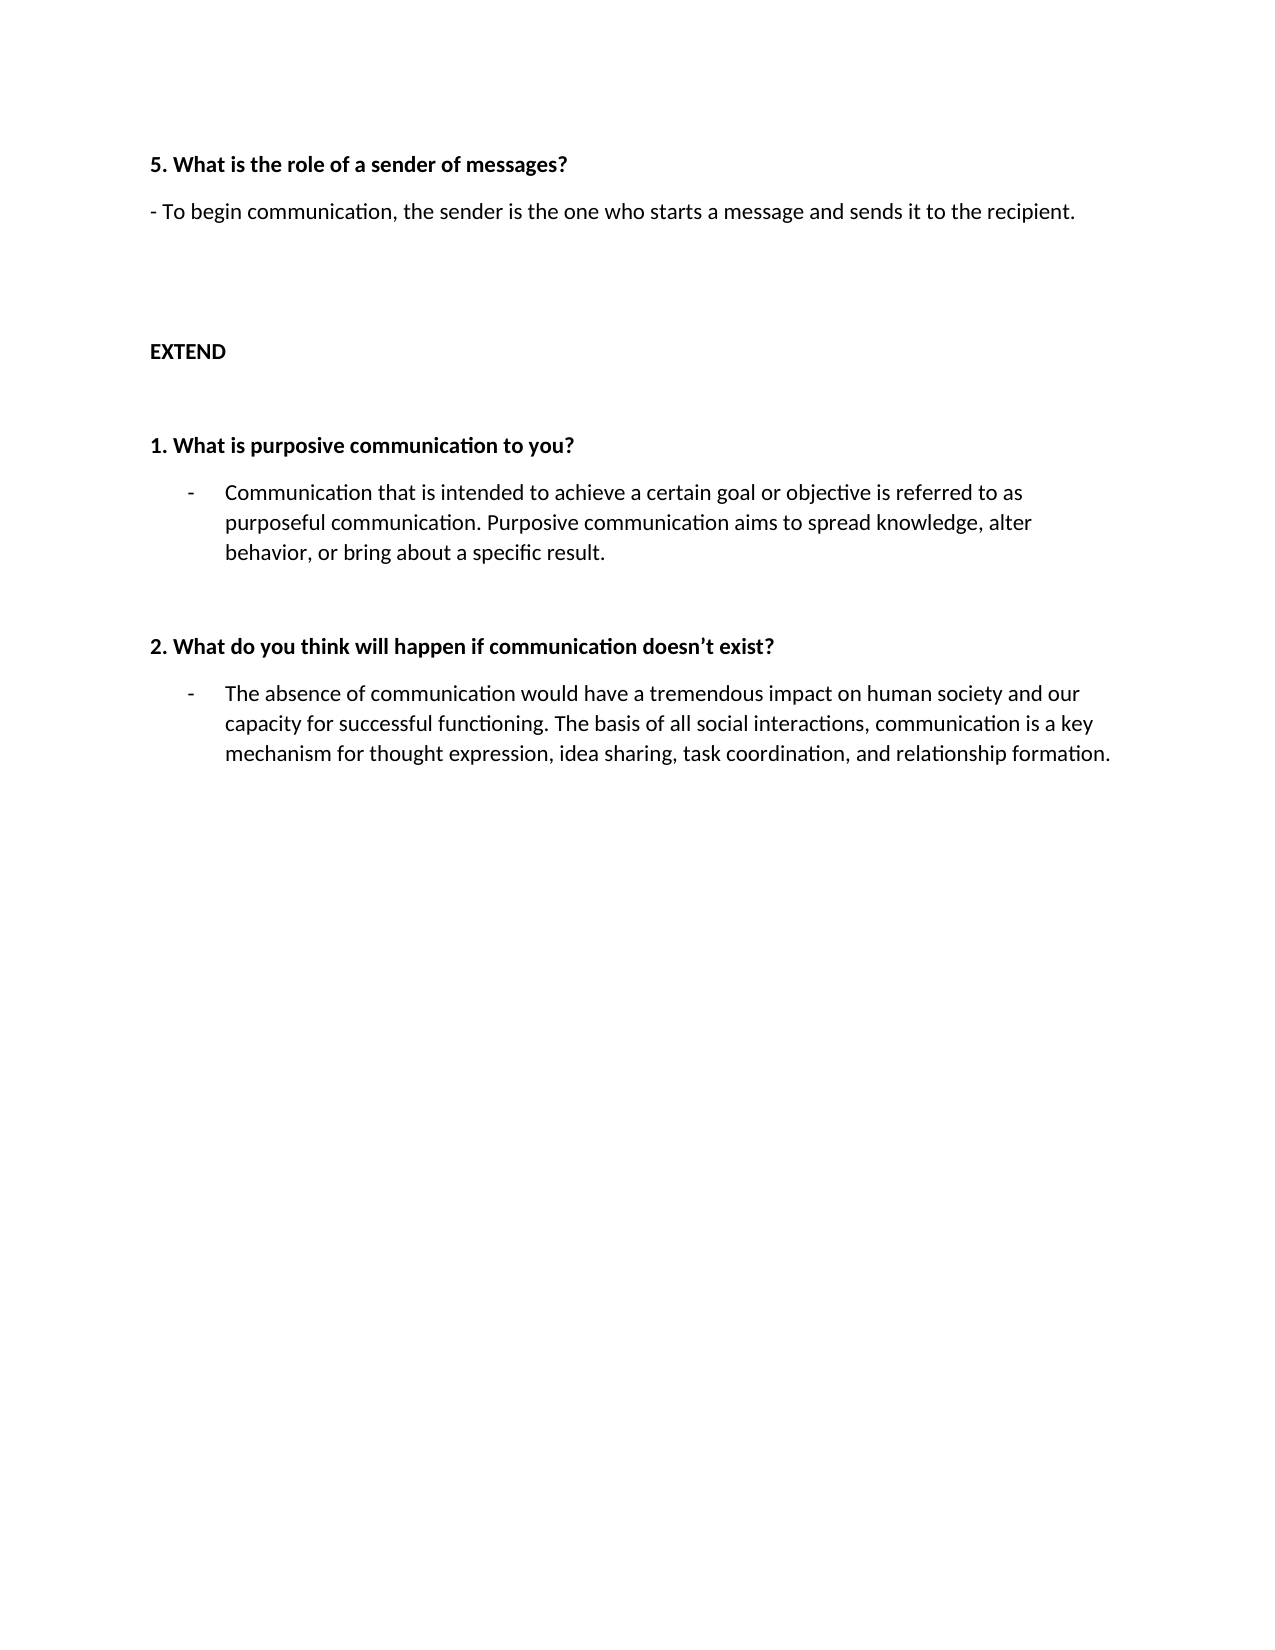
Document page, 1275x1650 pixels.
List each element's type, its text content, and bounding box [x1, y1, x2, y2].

text 5. What is the role of a sender of messages? [150, 150, 1125, 178]
list Communication that is intended to achieve a certain goal or objective is referred to as purposeful communication. Purposive communication aims to spread knowledge, alter behavior, or bring about a specific result. [187, 478, 1125, 567]
text 2. What do you think will happen if communication doesn’t exist? [150, 632, 1125, 660]
list The absence of communication would have a tremendous impact on human society and our capacity for successful functioning. The basis of all social interactions, communication is a key mechanism for thought expression, idea sharing, task coordination, and relationship formation. [187, 679, 1125, 768]
text - To begin communication, the sender is the one who starts a message and sends it to the recipient. [150, 197, 1125, 225]
text 1. What is purposive communication to you? [150, 431, 1125, 459]
text EXTEND [150, 337, 1125, 366]
